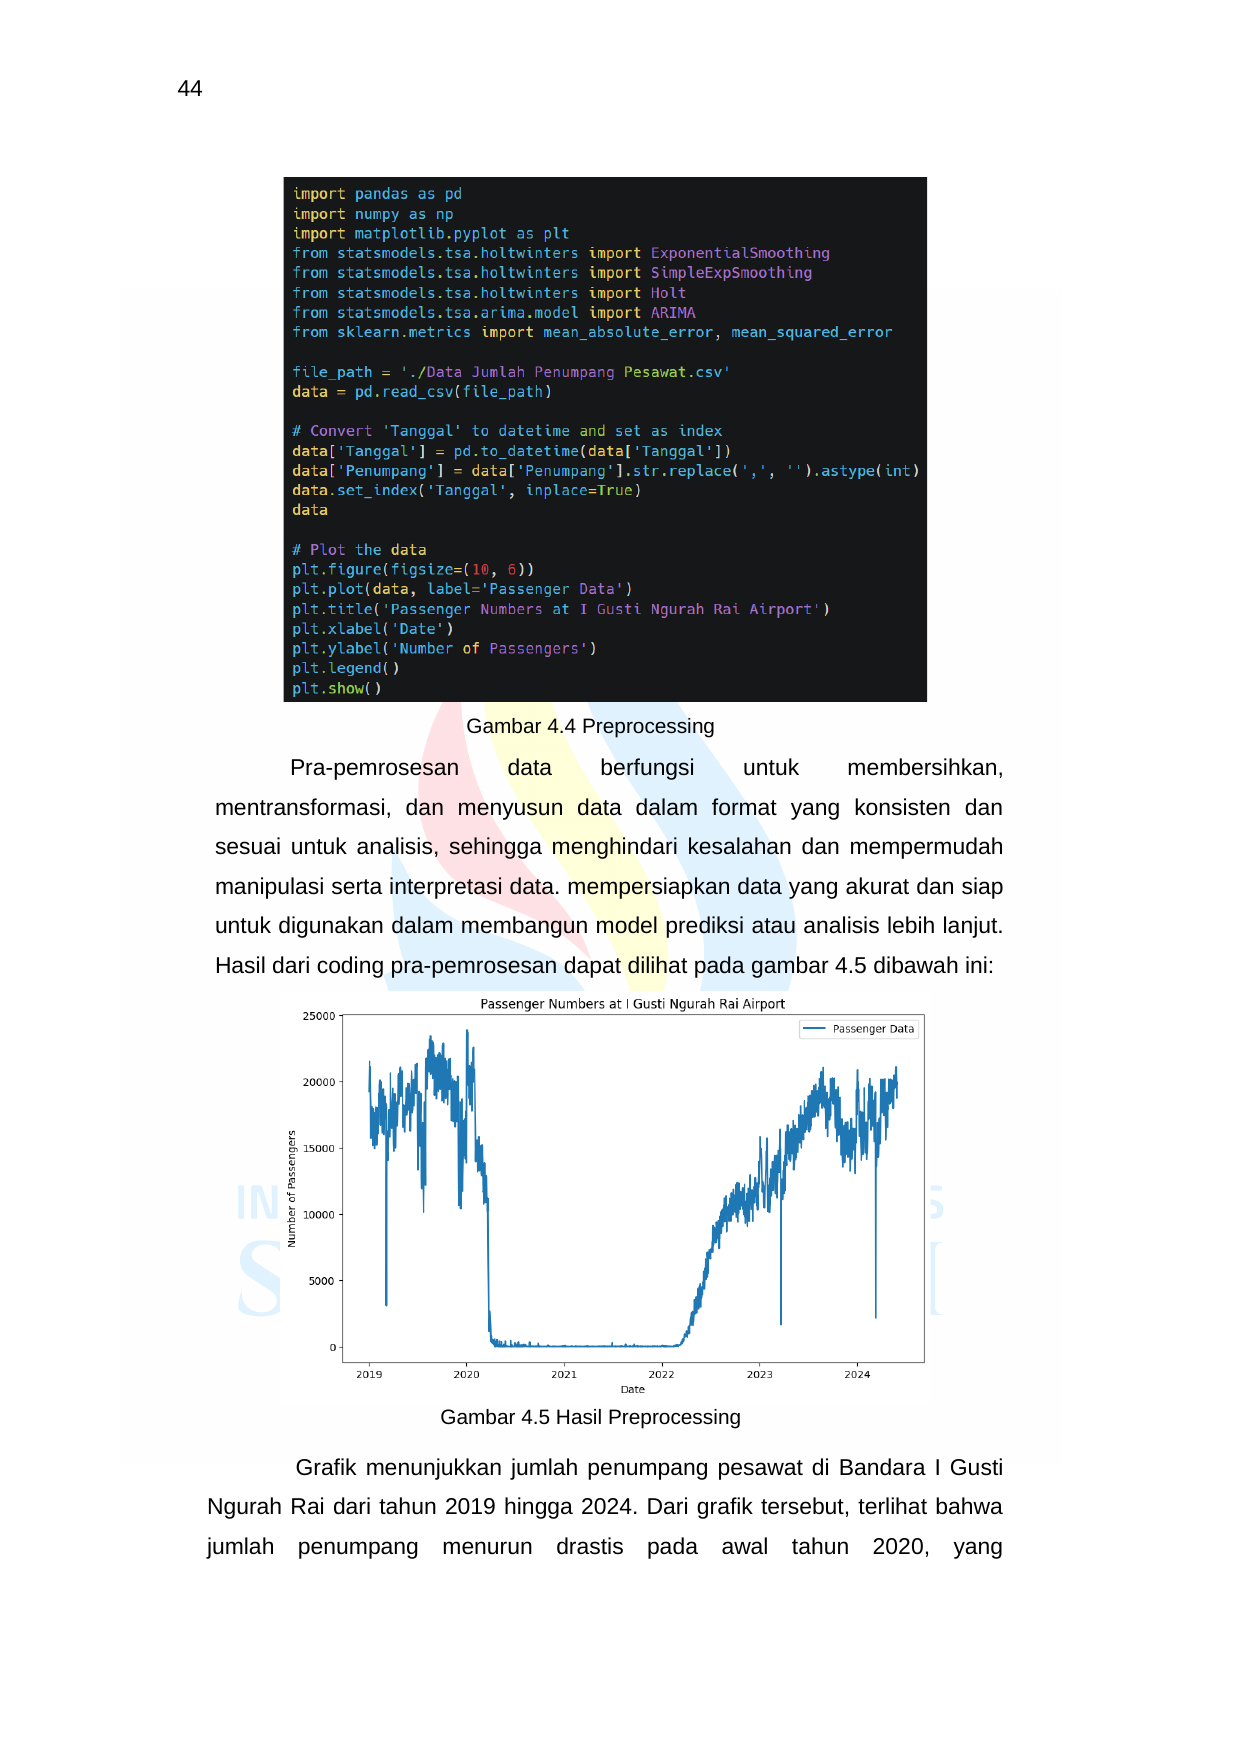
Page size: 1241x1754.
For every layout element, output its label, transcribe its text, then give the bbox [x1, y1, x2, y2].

picture [280, 991, 931, 1402]
picture [283, 177, 928, 702]
text Pra-pemrosesan data berfungsi untuk membersihkan, mentransformasi, dan menyusun data dalam format yang konsisten dan sesuai untuk analisis, sehingga menghindari kesalahan dan mempermudah manipulasi serta interpretasi data. mempersiapkan data yang akurat dan siap untuk digunakan dalam membangun model prediksi atau analisis lebih lanjut. Hasil dari coding pra-pemrosesan dapat dilihat pada gambar 4.5 dibawah ini: [215, 754, 1004, 978]
